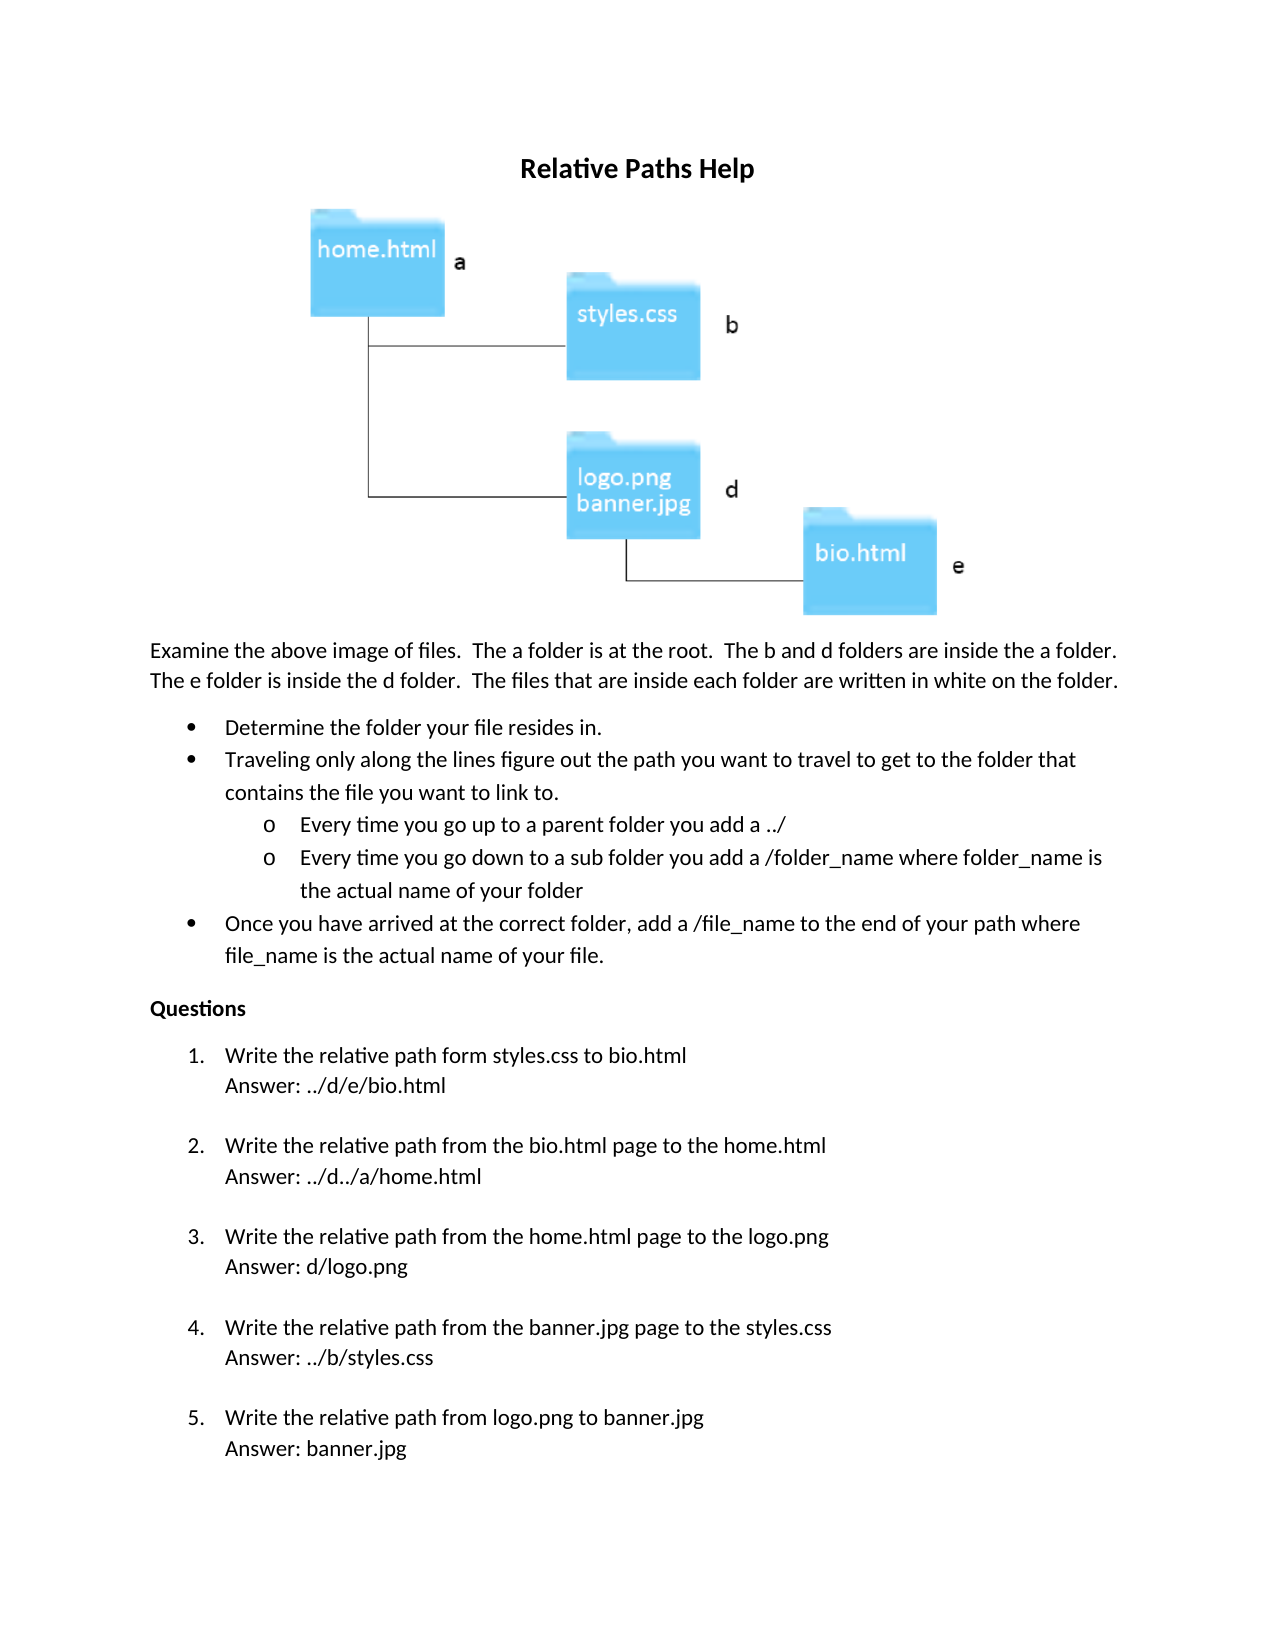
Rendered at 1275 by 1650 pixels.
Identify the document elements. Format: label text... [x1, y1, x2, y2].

list Traveling only along the lines figure out the path you want to travel to get to the folder that contains the file you want to link to. [187, 745, 1125, 806]
list Determine the folder your file resides in. [187, 713, 1125, 741]
list Write the relative path form styles.css to bio.html Answer: ../d/e/bio.html [187, 1041, 1125, 1129]
list Write the relative path from the home.html page to the logo.png Answer: d/logo.png [187, 1222, 1125, 1311]
text Examine the above image of files. The a folder is at the root. The b and d folders are inside the a folder. The e folder is inside the d folder. The files that are inside each folder are written in white on the folder. [150, 636, 1125, 694]
list Write the relative path from the banner.jpg page to the styles.css Answer: ../b/styles.css [187, 1313, 1125, 1401]
text Questions [150, 994, 1125, 1022]
list Every time you go down to a sub folder you add a /folder_name where folder_name is the actual name of your folder [262, 843, 1125, 905]
list Once you have arrived at the correct folder, add a /file_name to the end of your path where file_name is the actual name of your file. [187, 909, 1125, 969]
list Write the relative path from the bio.html page to the home.html Answer: ../d../a/home.html [187, 1132, 1125, 1220]
list Every time you go up to a parent folder you add a ../ [262, 810, 1125, 839]
list Write the relative path from logo.png to banner.jpg Answer: banner.jpg [187, 1403, 1125, 1462]
text Relative Paths Help [150, 150, 1125, 186]
